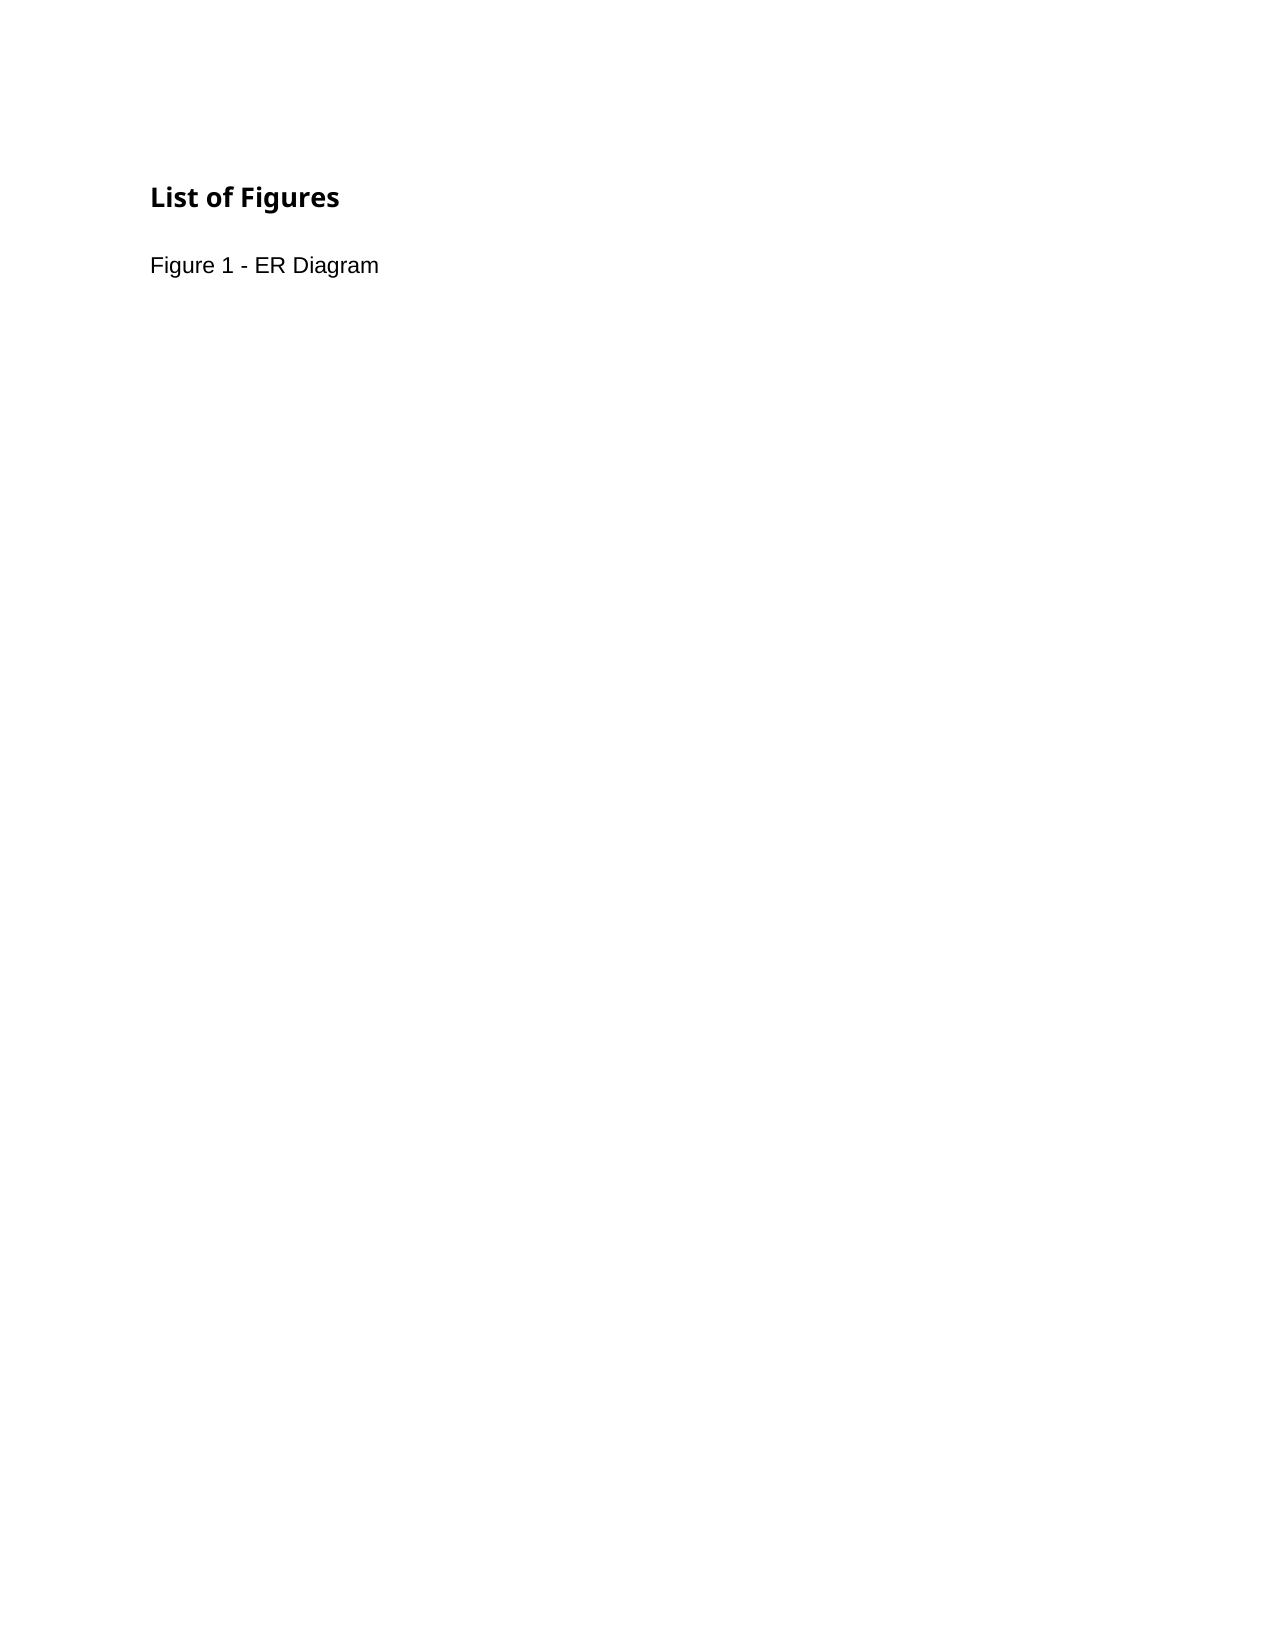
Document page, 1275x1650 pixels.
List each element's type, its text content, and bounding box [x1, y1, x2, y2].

subtitle List of Figures [150, 179, 1125, 216]
text Figure 1 - ER Diagram [150, 252, 1125, 279]
